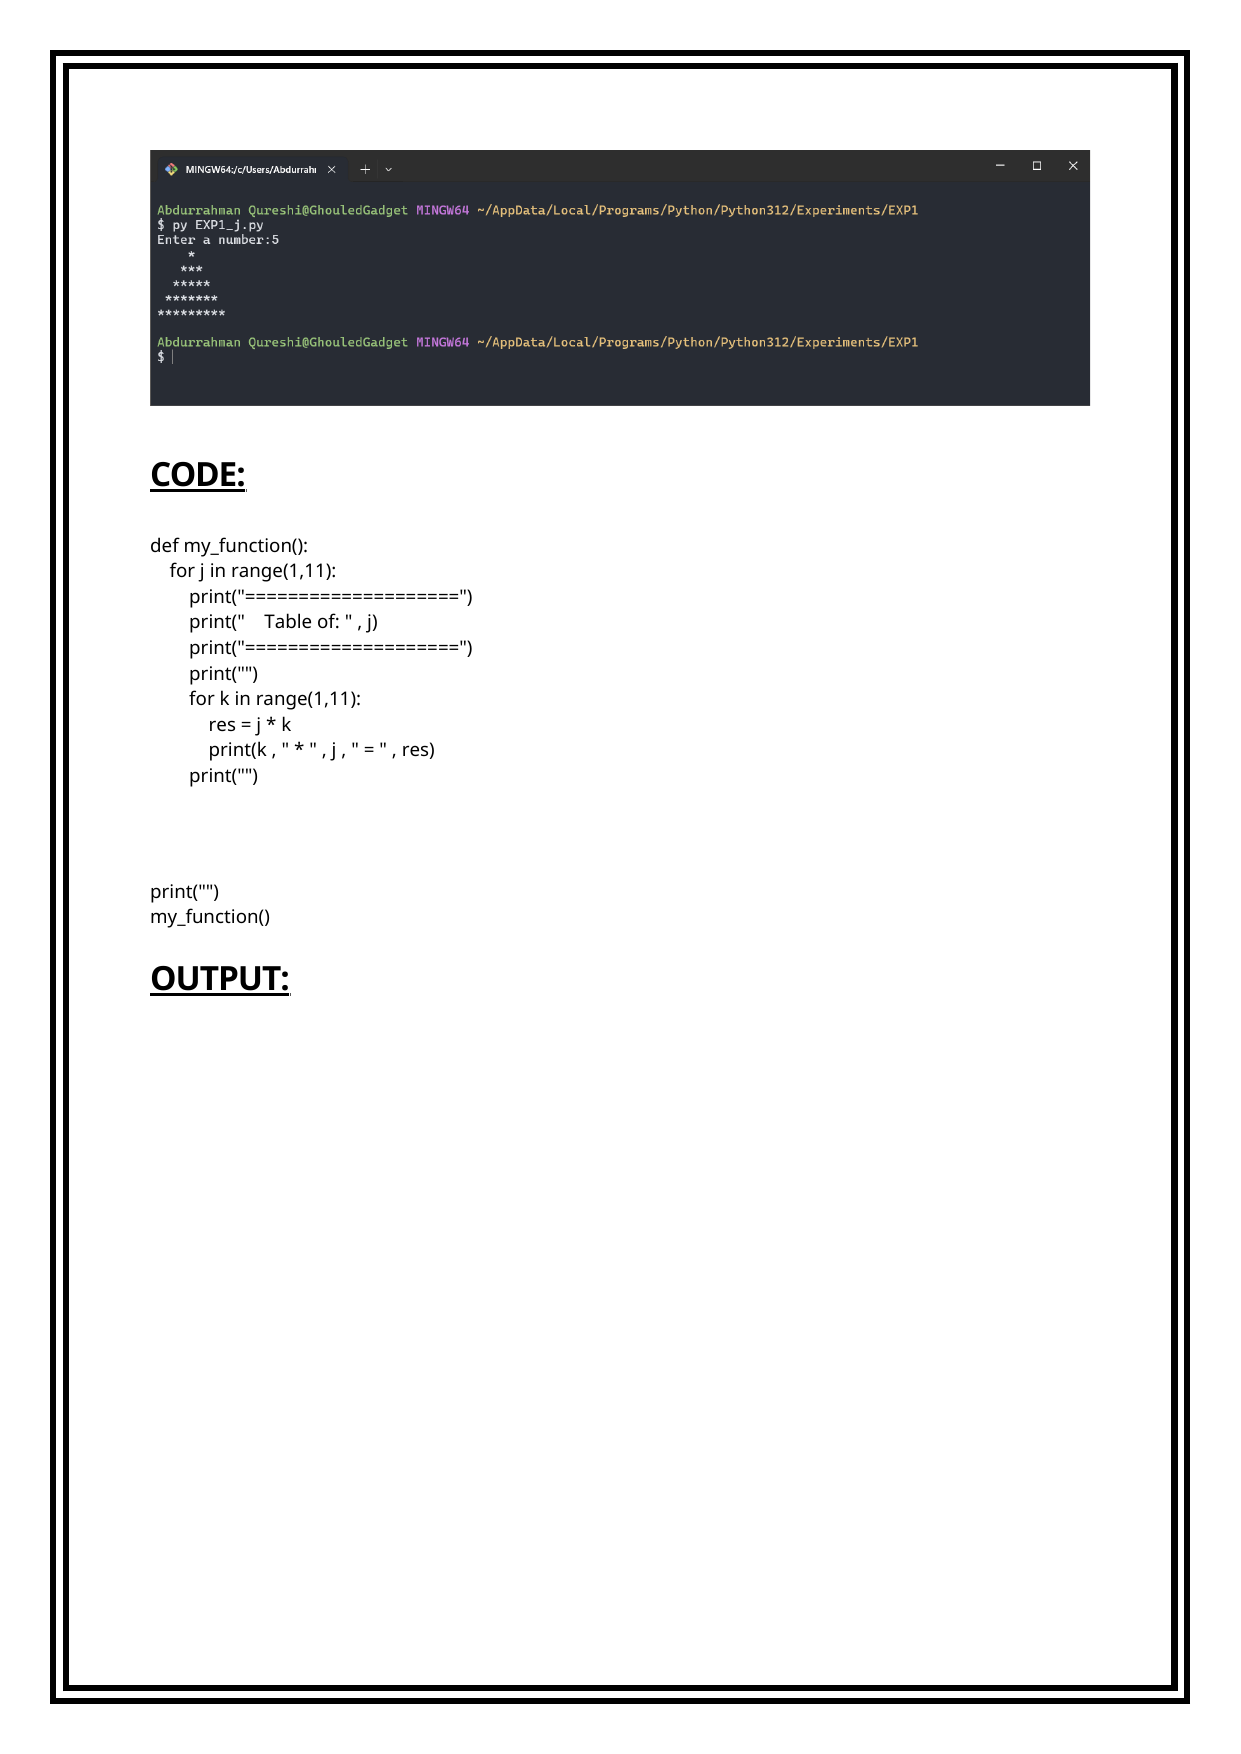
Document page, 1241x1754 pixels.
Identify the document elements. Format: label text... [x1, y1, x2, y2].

text def my_function(): [150, 532, 1090, 558]
text print("") [150, 660, 1090, 685]
text print("====================") [150, 583, 1090, 609]
text res = j * k [150, 711, 1090, 736]
text my_function() [150, 904, 1090, 929]
text print("") [150, 878, 1090, 904]
picture [150, 150, 1091, 406]
text print(k , " * " , j , " = " , res) [150, 736, 1090, 762]
text CODE: [150, 451, 1090, 496]
text print("") [150, 762, 1090, 787]
text print(" Table of: " , j) [150, 609, 1090, 634]
text print("====================") [150, 634, 1090, 660]
text for k in range(1,11): [150, 685, 1090, 711]
text for j in range(1,11): [150, 558, 1090, 583]
text OUTPUT: [150, 955, 1090, 1000]
